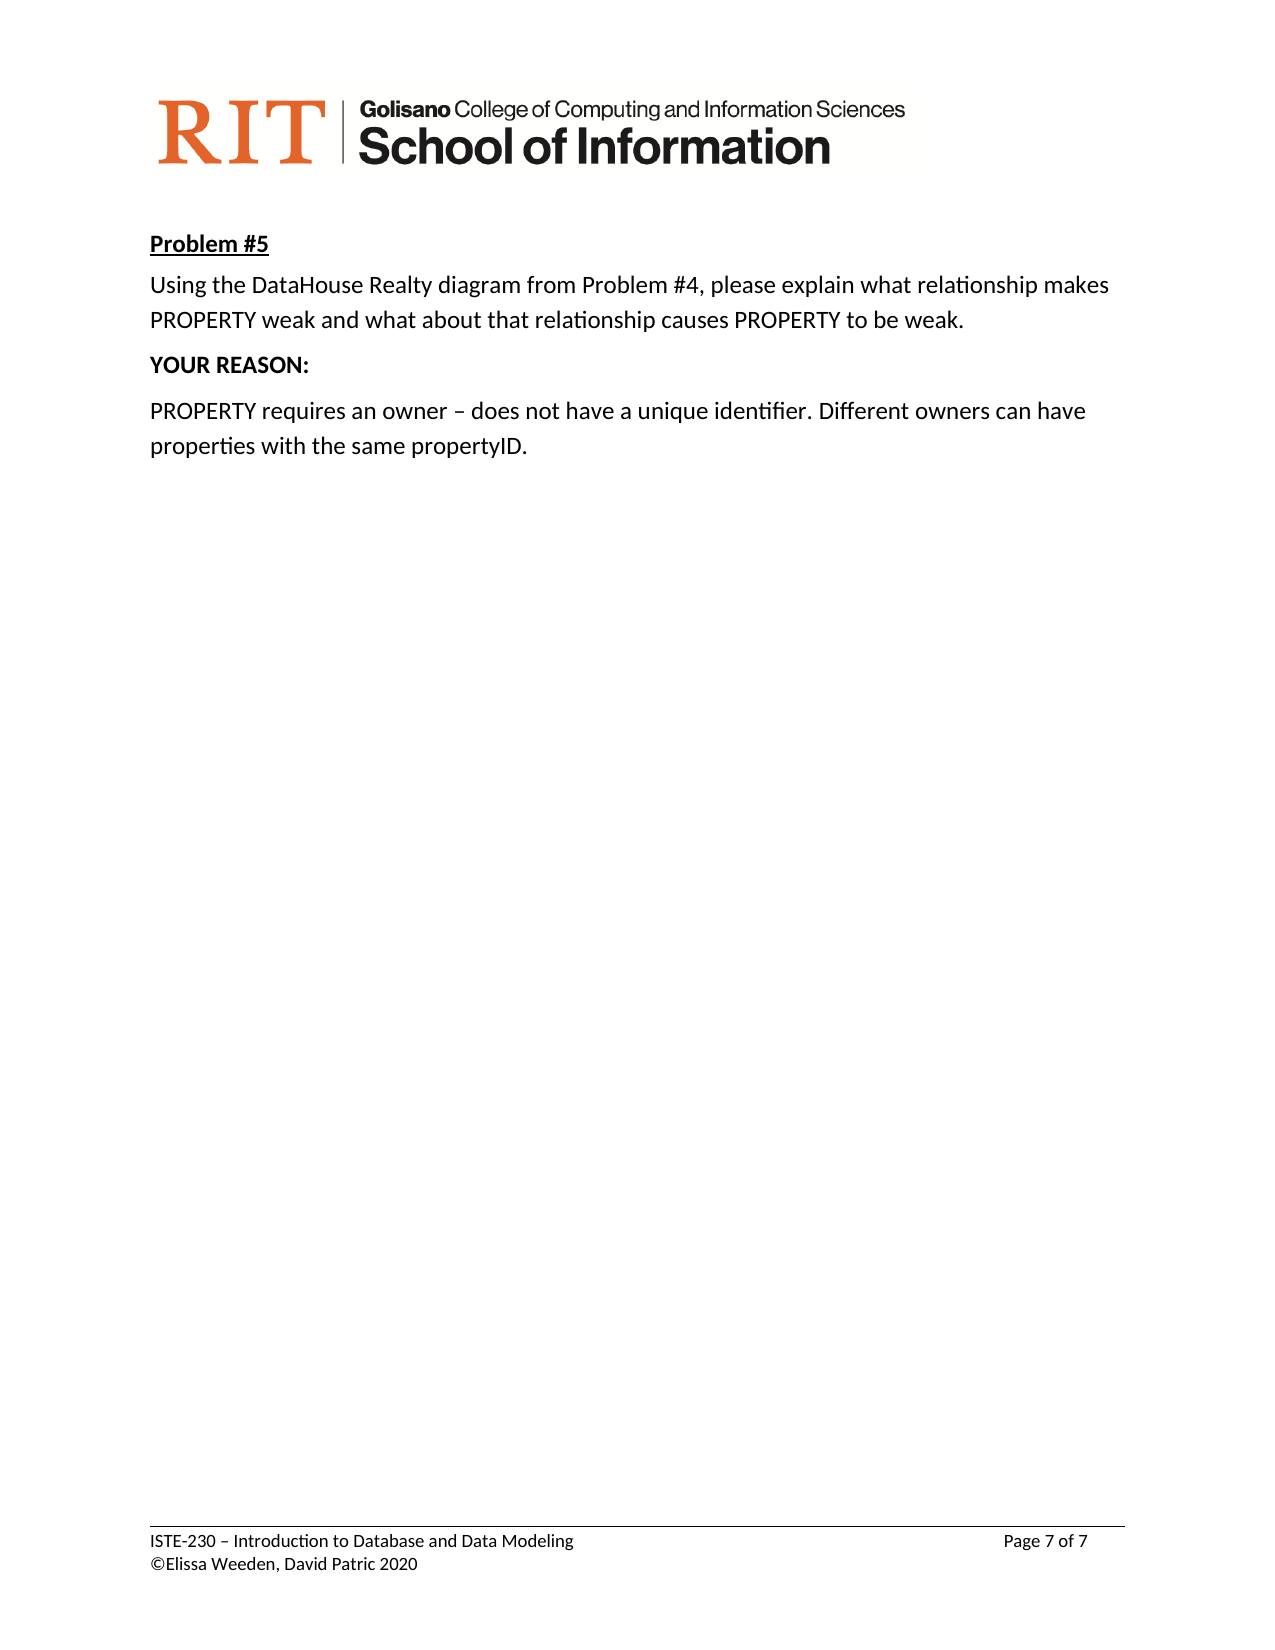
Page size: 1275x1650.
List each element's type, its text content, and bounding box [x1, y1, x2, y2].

picture [150, 85, 923, 179]
text PROPERTY requires an owner – does not have a unique identifier. Different owners can have properties with the same propertyID. [150, 395, 1125, 460]
text YOUR REASON: [150, 349, 1125, 380]
text Using the DataHouse Realty diagram from Problem #4, please explain what relationship makes PROPERTY weak and what about that relationship causes PROPERTY to be weak. [150, 269, 1125, 334]
text Problem #5 [150, 228, 1125, 258]
